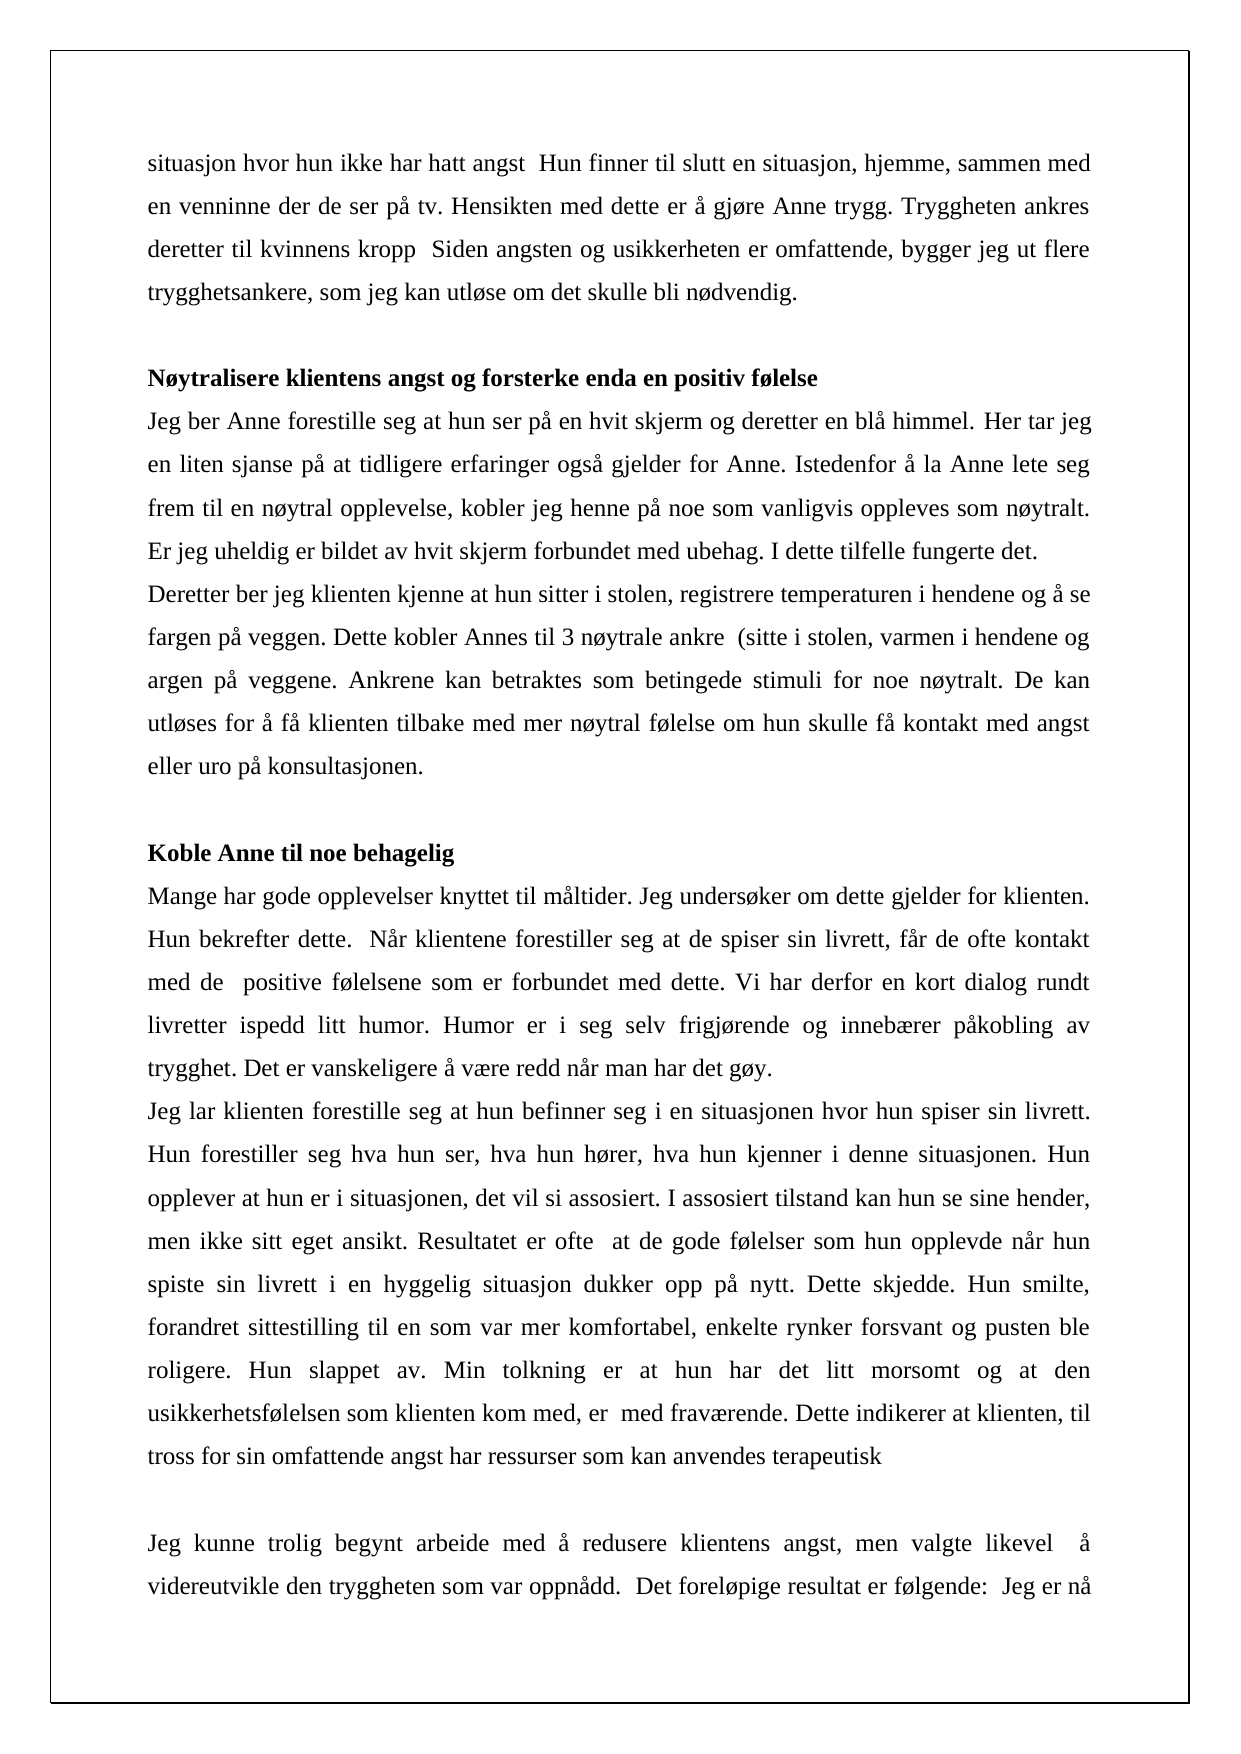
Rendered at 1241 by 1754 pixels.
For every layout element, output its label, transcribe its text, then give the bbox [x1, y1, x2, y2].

text Jeg lar klienten forestille seg at hun befinner seg i en situasjonen hvor hun spiser sin livrett. Hun forestiller seg hva hun ser, hva hun hører, hva hun kjenner i denne situasjonen. Hun opplever at hun er i situasjonen, det vil si assosiert. I assosiert tilstand kan hun se sine hender, men ikke sitt eget ansikt. Resultatet er ofte at de gode følelser som hun opplevde når hun spiste sin livrett i en hyggelig situasjon dukker opp på nytt. Dette skjedde. Hun smilte, forandret sittestilling til en som var mer komfortabel, enkelte rynker forsvant og pusten ble roligere. Hun slappet av. Min tolkning er at hun har det litt morsomt og at den usikkerhetsfølelsen som klienten kom med, er med fraværende. Dette indikerer at klienten, til tross for sin omfattende angst har ressurser som kan anvendes terapeutisk [147, 1096, 1092, 1470]
text Koble Anne til noe behagelig [147, 838, 1092, 866]
text Mange har gode opplevelser knyttet til måltider. Jeg undersøker om dette gjelder for klienten. Hun bekrefter dette. Når klientene forestiller seg at de spiser sin livrett, får de ofte kontakt med de positive følelsene som er forbundet med dette. Vi har derfor en kort dialog rundt livretter ispedd litt humor. Humor er i seg selv frigjørende og innebærer påkobling av trygghet. Det er vanskeligere å være redd når man har det gøy. [147, 881, 1092, 1082]
text Nøytralisere klientens angst og forsterke enda en positiv følelse [147, 363, 1092, 392]
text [147, 148, 1092, 306]
text Deretter ber jeg klienten kjenne at hun sitter i stolen, registrere temperaturen i hendene og å se fargen på veggen. Dette kobler Annes til 3 nøytrale ankre (sitte i stolen, varmen i hendene og argen på veggene. Ankrene kan betraktes som betingede stimuli for noe nøytralt. De kan utløses for å få klienten tilbake med mer nøytral følelse om hun skulle få kontakt med angst eller uro på konsultasjonen. [147, 579, 1092, 780]
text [147, 1528, 1092, 1599]
text Jeg ber Anne forestille seg at hun ser på en hvit skjerm og deretter en blå himmel. Her tar jeg en liten sjanse på at tidligere erfaringer også gjelder for Anne. Istedenfor å la Anne lete seg frem til en nøytral opplevelse, kobler jeg henne på noe som vanligvis oppleves som nøytralt. Er jeg uheldig er bildet av hvit skjerm forbundet med ubehag. I dette tilfelle fungerte det. [147, 406, 1092, 564]
